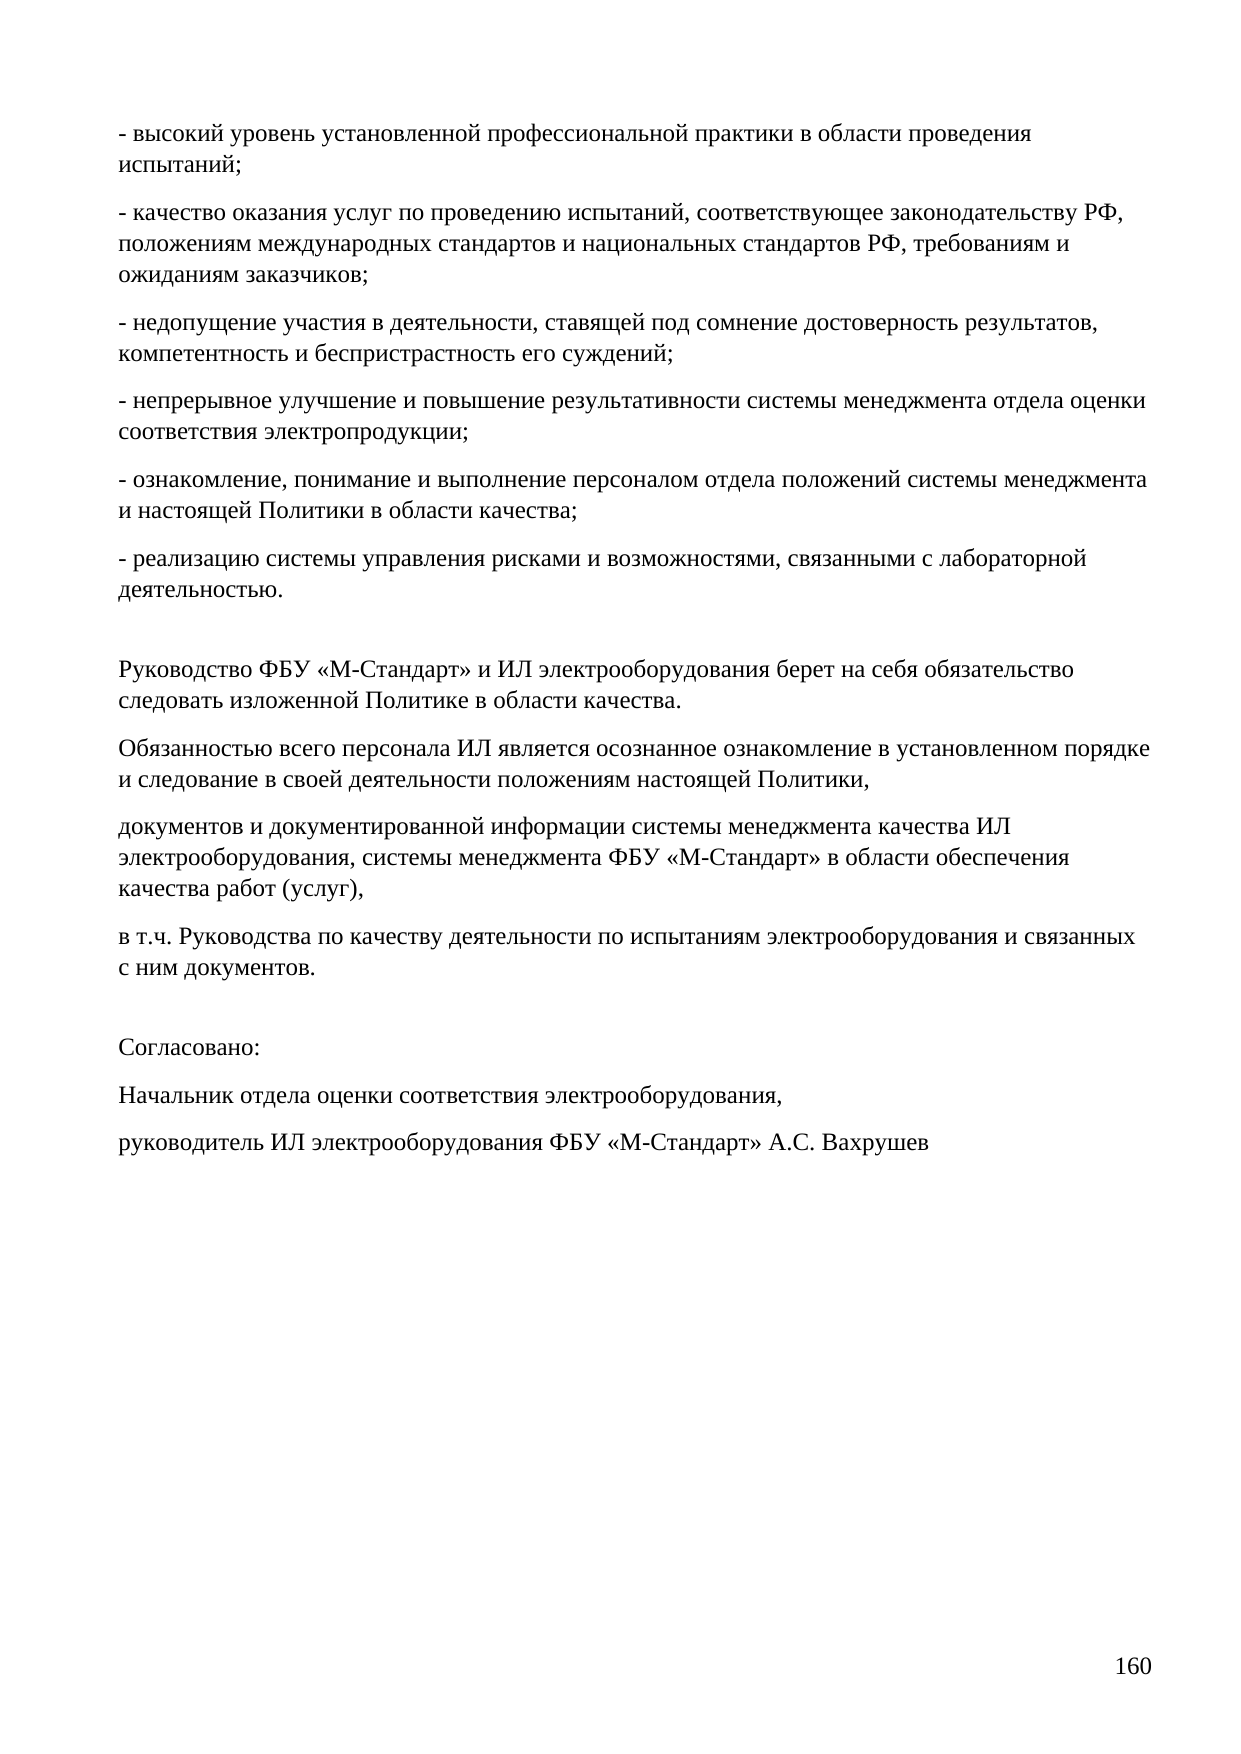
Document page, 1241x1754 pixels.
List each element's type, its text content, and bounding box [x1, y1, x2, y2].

text Начальник отдела оценки соответствия электрооборудования, [118, 1080, 1152, 1108]
text - реализацию системы управления рисками и возможностями, связанными с лабораторной деятельностью. [118, 543, 1152, 603]
text Руководство ФБУ «М-Стандарт» и ИЛ электрооборудования берет на себя обязательство следовать изложенной Политике в области качества. [118, 654, 1152, 714]
text в т.ч. Руководства по качеству деятельности по испытаниям электрооборудования и связанных с ним документов. [118, 921, 1152, 981]
text - высокий уровень установленной профессиональной практики в области проведения испытаний; [118, 118, 1152, 178]
text документов и документированной информации системы менеджмента качества ИЛ электрооборудования, системы менеджмента ФБУ «М-Стандарт» в области обеспечения качества работ (услуг), [118, 811, 1152, 902]
text - качество оказания услуг по проведению испытаний, соответствующее законодательству РФ, положениям международных стандартов и национальных стандартов РФ, требованиям и ожиданиям заказчиков; [118, 197, 1152, 288]
text руководитель ИЛ электрооборудования ФБУ «М-Стандарт» А.С. Вахрушев [118, 1127, 1152, 1156]
text - недопущение участия в деятельности, ставящей под сомнение достоверность результатов, компетентность и беспристрастность его суждений; [118, 307, 1152, 366]
text - ознакомление, понимание и выполнение персоналом отдела положений системы менеджмента и настоящей Политики в области качества; [118, 464, 1152, 524]
text Обязанностью всего персонала ИЛ является осознанное ознакомление в установленном порядке и следование в своей деятельности положениям настоящей Политики, [118, 733, 1152, 792]
text - непрерывное улучшение и повышение результативности системы менеджмента отдела оценки соответствия электропродукции; [118, 385, 1152, 445]
text Согласовано: [118, 1032, 1152, 1061]
